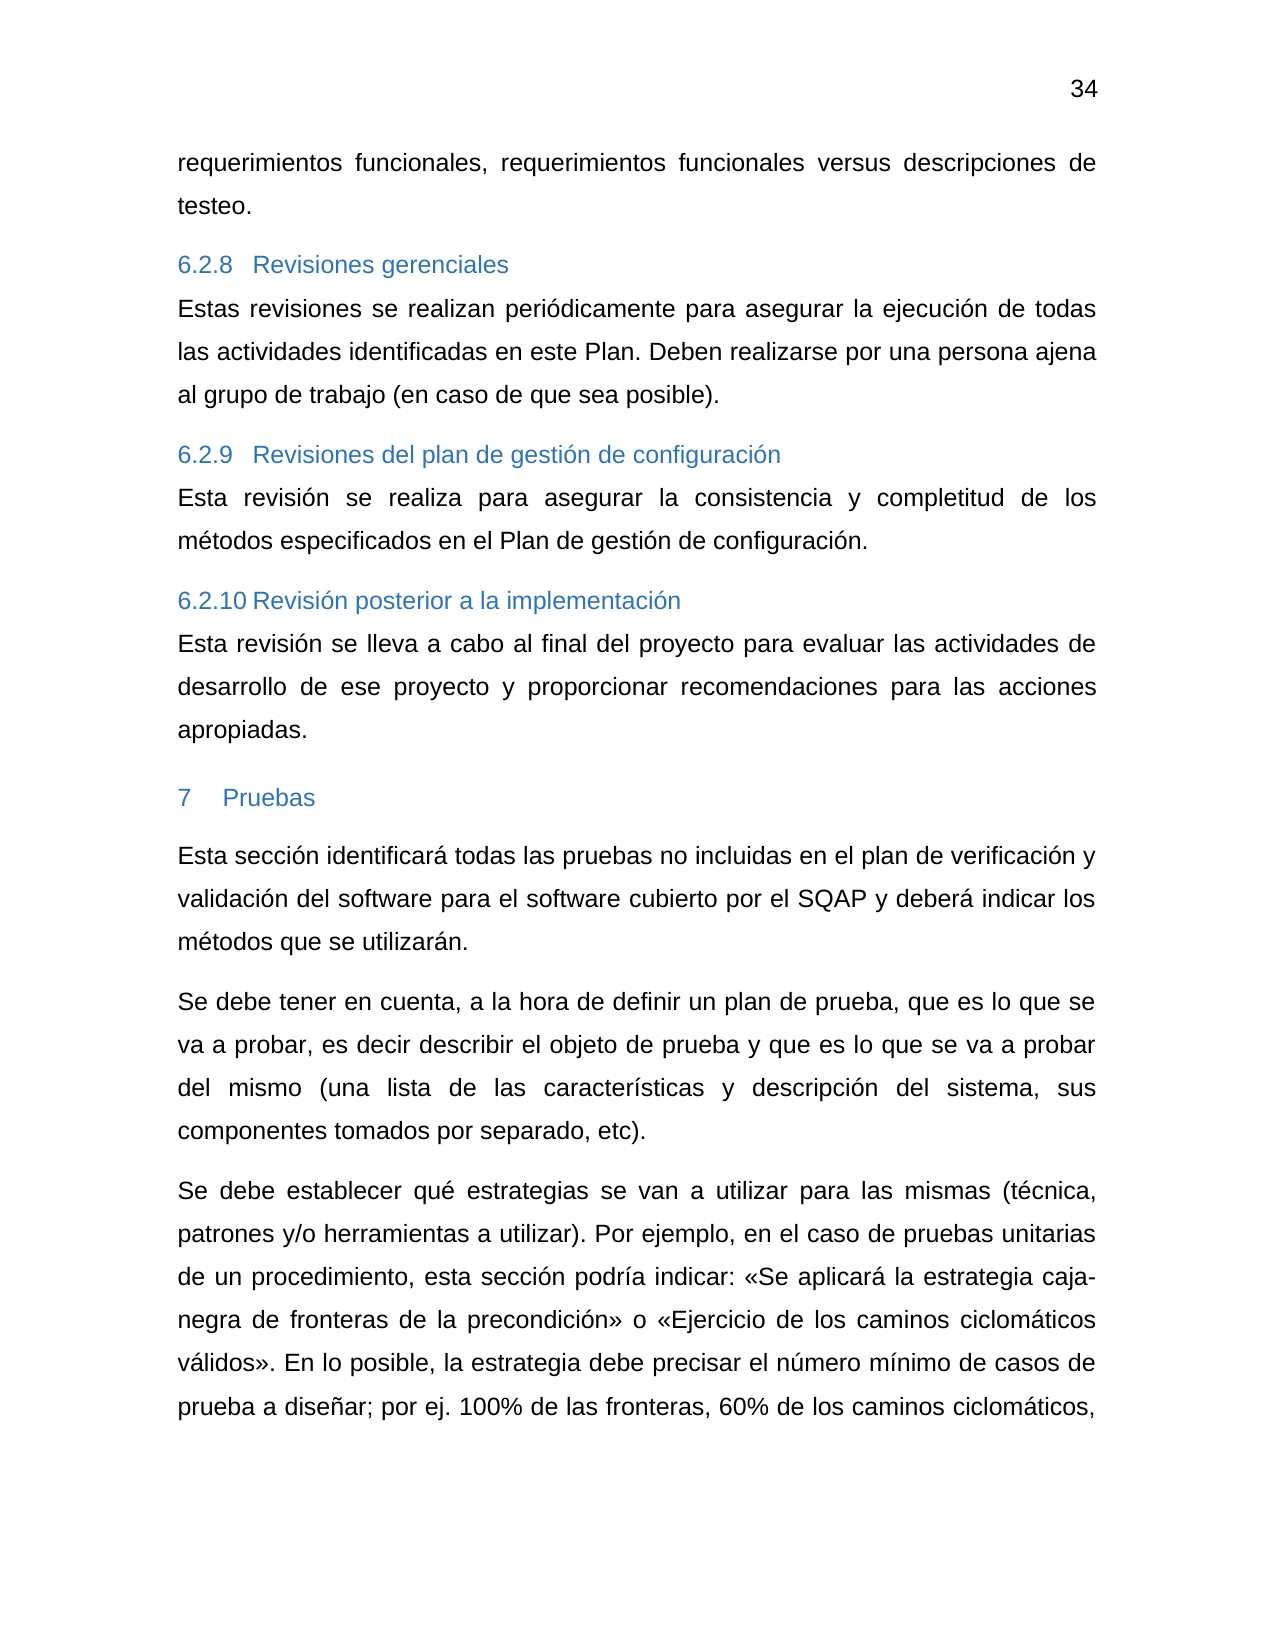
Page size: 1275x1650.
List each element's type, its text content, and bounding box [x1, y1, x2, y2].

text Esta revisión se realiza para asegurar la consistencia y completitud de los métodos especificados en el Plan de gestión de configuración. [177, 483, 1098, 555]
text Esta sección identificará todas las pruebas no incluidas en el plan de verificación y validación del software para el software cubierto por el SQAP y deberá indicar los métodos que se utilizarán. [177, 841, 1098, 956]
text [177, 1176, 1098, 1420]
subtitle Revisión posterior a la implementación [177, 586, 1098, 614]
text Esta revisión se lleva a cabo al final del proyecto para evaluar las actividades de desarrollo de ese proyecto y proporcionar recomendaciones para las acciones apropiadas. [177, 629, 1098, 744]
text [177, 148, 1098, 219]
subtitle Revisiones del plan de gestión de configuración [177, 440, 1098, 468]
subtitle Revisiones gerenciales [177, 251, 1098, 279]
text Estas revisiones se realizan periódicamente para asegurar la ejecución de todas las actividades identificadas en este Plan. Deben realizarse por una persona ajena al grupo de trabajo (en caso de que sea posible). [177, 294, 1098, 409]
subtitle Pruebas [177, 783, 1098, 812]
text Se debe tener en cuenta, a la hora de definir un plan de prueba, que es lo que se va a probar, es decir describir el objeto de prueba y que es lo que se va a probar del mismo (una lista de las características y descripción del sistema, sus componentes tomados por separado, etc). [177, 987, 1098, 1145]
